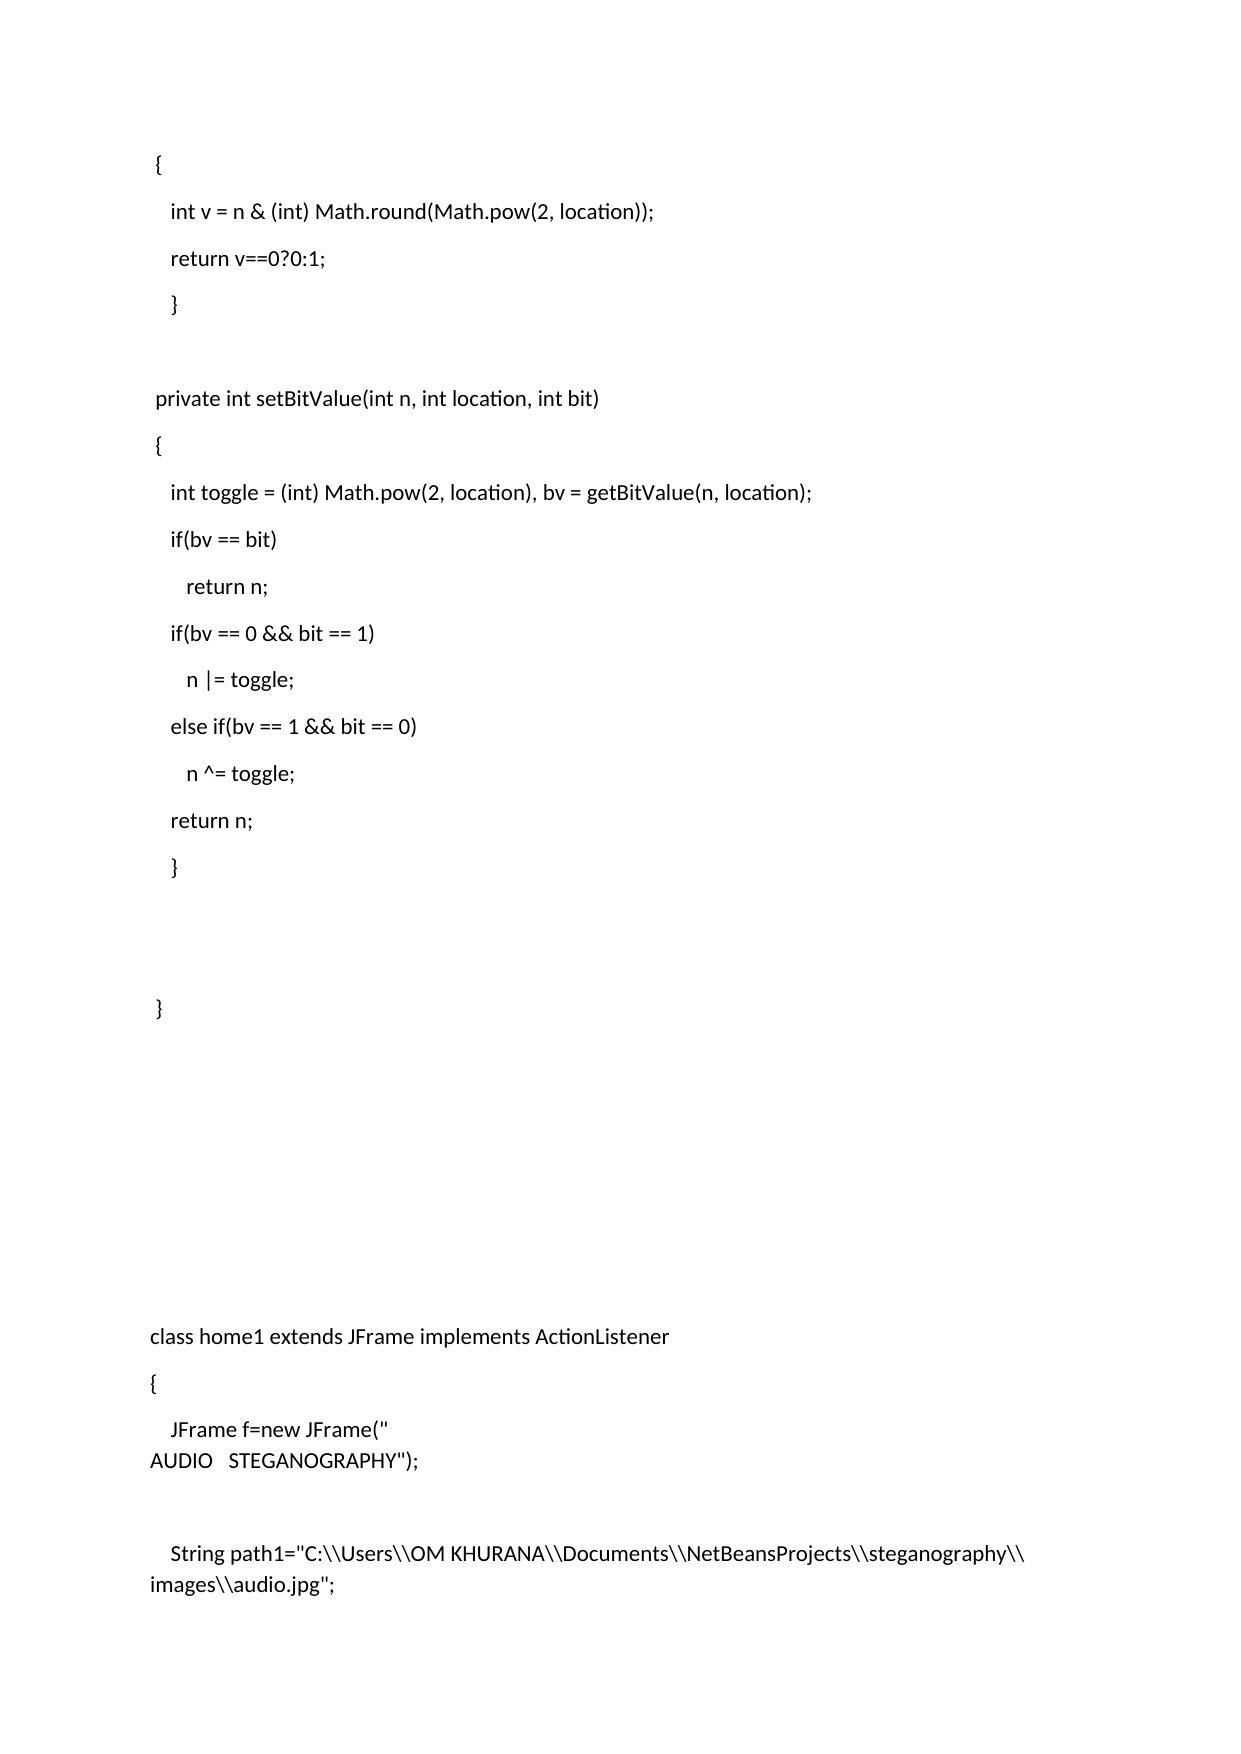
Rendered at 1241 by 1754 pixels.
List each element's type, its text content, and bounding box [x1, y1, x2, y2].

text n |= toggle; [150, 666, 1090, 694]
text if(bv == bit) [150, 525, 1090, 553]
text if(bv == 0 && bit == 1) [150, 619, 1090, 647]
text } [150, 853, 1090, 881]
text return n; [150, 806, 1090, 834]
text n ^= toggle; [150, 759, 1090, 787]
text int v = n & (int) Math.round(Math.pow(2, location)); [150, 197, 1090, 225]
text return v==0?0:1; [150, 244, 1090, 272]
text class home1 extends JFrame implements ActionListener [150, 1322, 1090, 1350]
text { [150, 431, 1090, 459]
text int toggle = (int) Math.pow(2, location), bv = getBitValue(n, location); [150, 478, 1090, 506]
text { [150, 150, 1090, 178]
text return n; [150, 572, 1090, 600]
text } [150, 291, 1090, 319]
text private int setBitValue(int n, int location, int bit) [150, 384, 1090, 412]
text String path1="C:\\Users\\OM KHURANA\\Documents\\NetBeansProjects\\steganography\\images\\audio.jpg"; [150, 1539, 1090, 1598]
text { [150, 1369, 1090, 1397]
text } [150, 994, 1090, 1022]
text else if(bv == 1 && bit == 0) [150, 712, 1090, 741]
text JFrame f=new JFrame(" AUDIO STEGANOGRAPHY"); [150, 1416, 1090, 1474]
